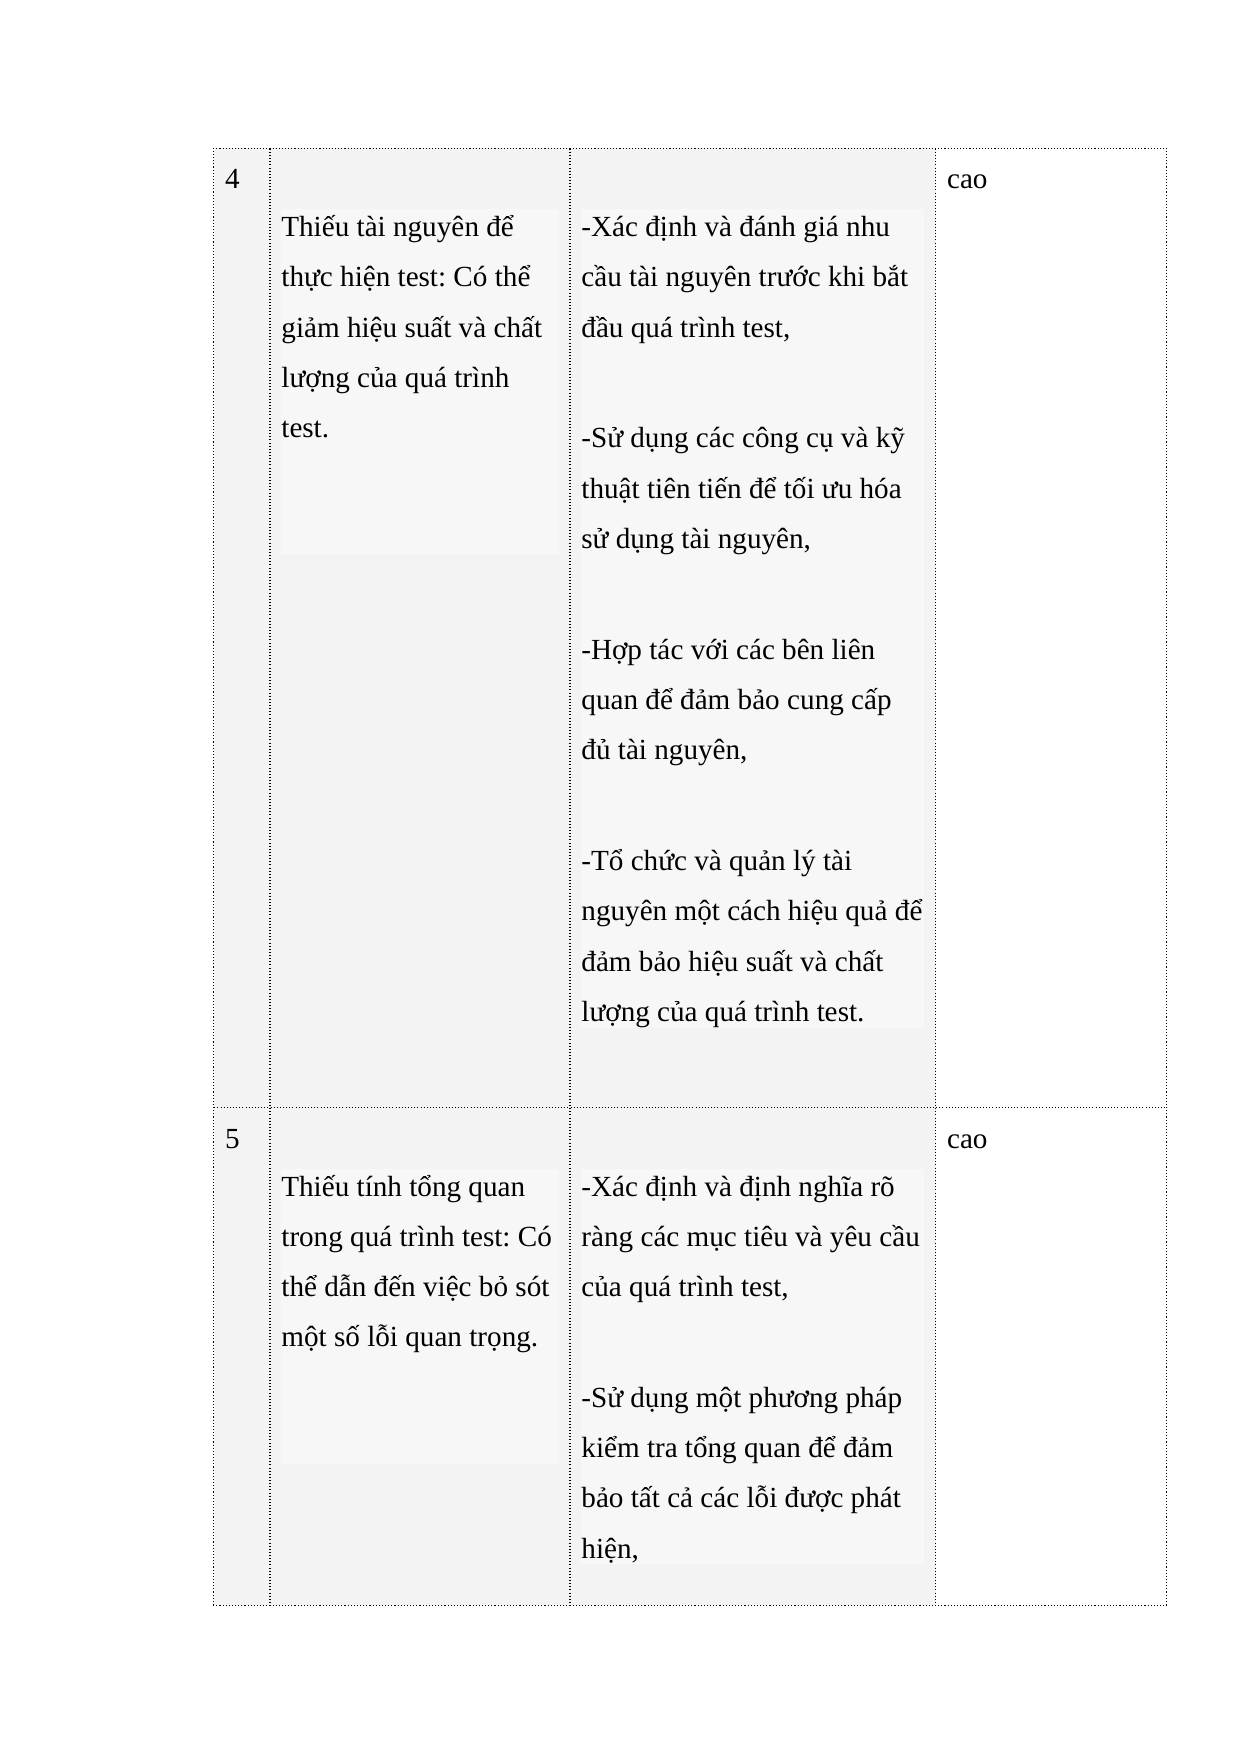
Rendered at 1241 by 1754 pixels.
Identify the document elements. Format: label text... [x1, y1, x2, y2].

table_cell Thiếu tài nguyên để thực hiện test: Có thể giảm hiệu suất và chất lượng của quá trình test. [270, 148, 570, 1107]
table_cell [270, 1107, 570, 1605]
table_cell -Xác định và đánh giá nhu cầu tài nguyên trước khi bắt đầu quá trình test, -Sử dụng các công cụ và kỹ thuật tiên tiến để tối ưu hóa sử dụng tài nguyên, -Hợp tác với các bên liên quan để đảm bảo cung cấp đủ tài nguyên, -Tổ chức và quản lý tài nguyên một cách hiệu quả để đảm bảo hiệu suất và chất lượng của quá trình test. [570, 148, 936, 1107]
table_cell 5 [214, 1107, 270, 1605]
table_cell cao [936, 148, 1167, 1107]
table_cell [570, 1107, 936, 1605]
table_cell 4 [214, 148, 270, 1107]
table_cell cao [936, 1107, 1167, 1605]
